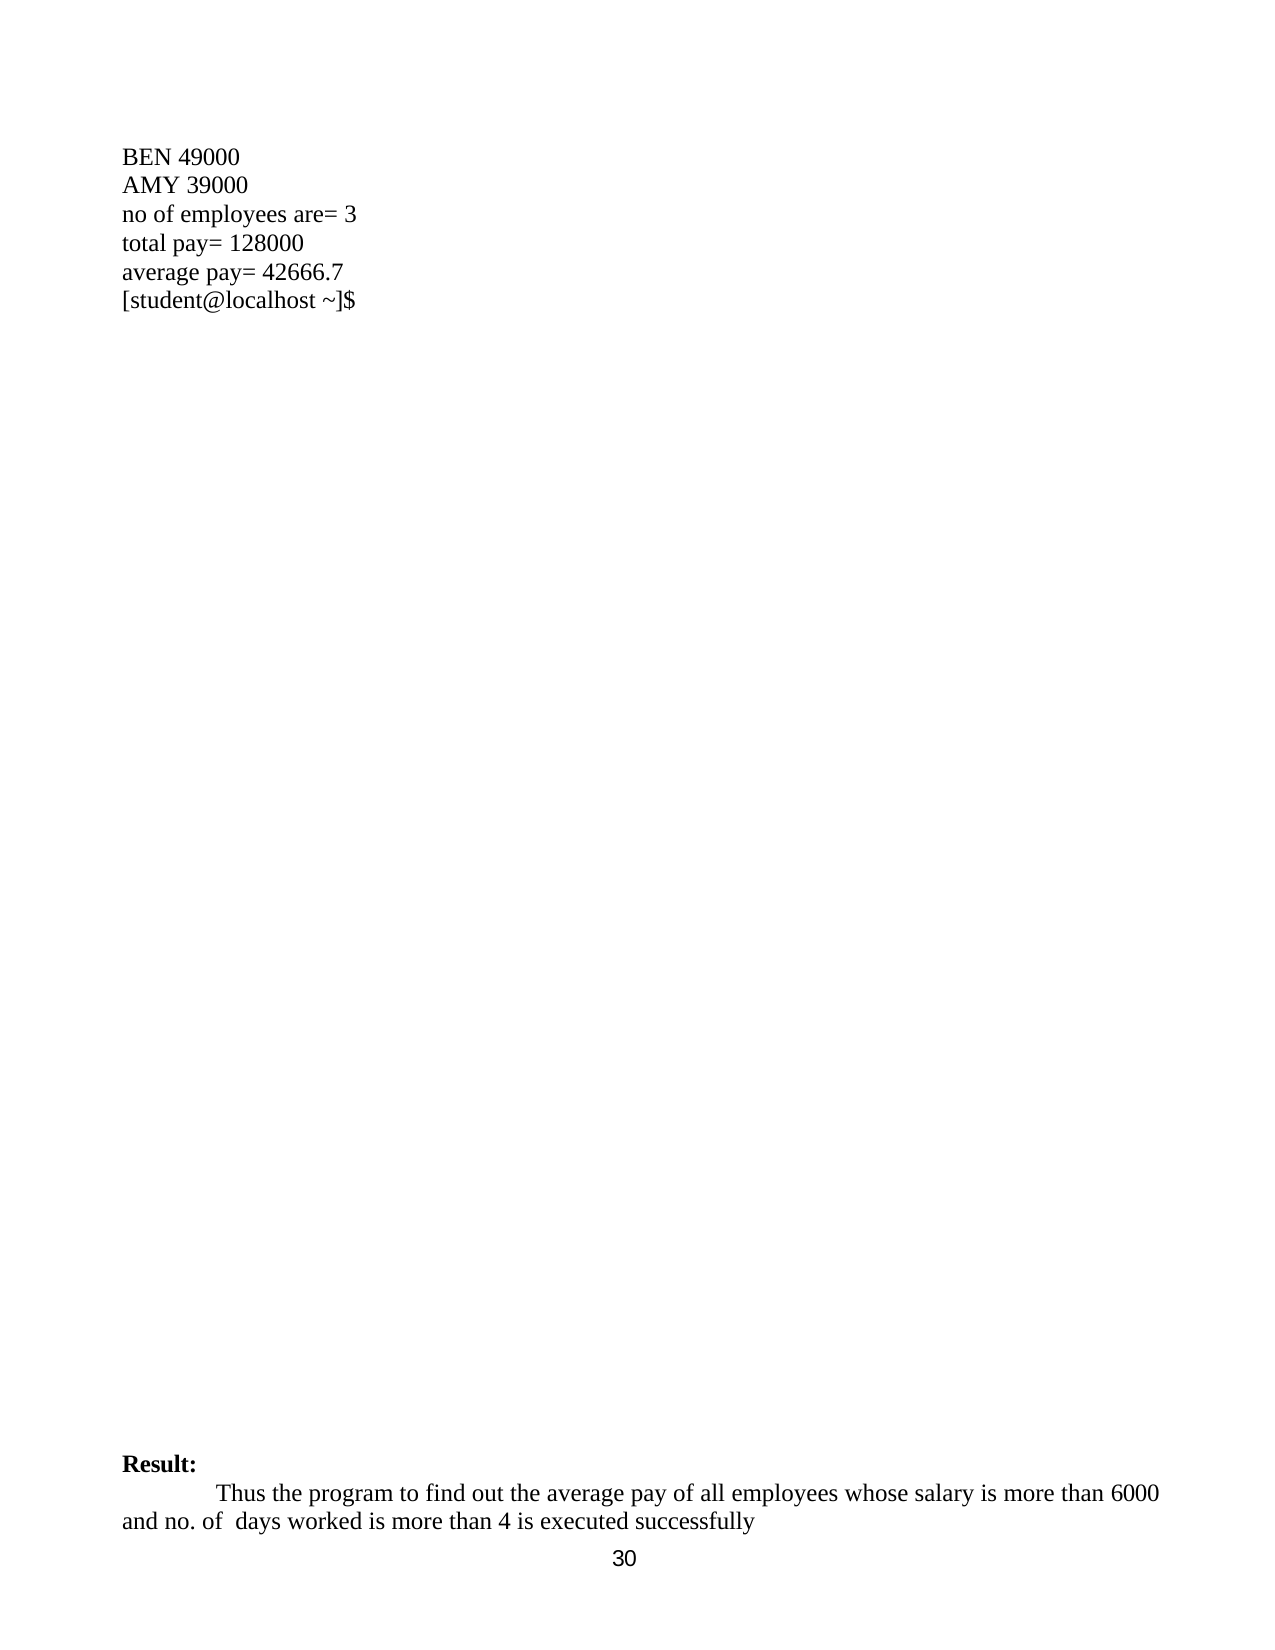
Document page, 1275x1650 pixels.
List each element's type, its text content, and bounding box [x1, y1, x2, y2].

subtitle Result: [122, 1449, 1200, 1478]
text average pay= 42666.7 [student@localhost ~]$ [122, 257, 357, 314]
text and no. of days worked is more than 4 is executed successfully [122, 1506, 1200, 1535]
text no of employees are= 3 total pay= 128000 [122, 199, 380, 257]
text AMY 39000 [122, 171, 1200, 199]
text Thus the program to find out the average pay of all employees whose salary is more than 6000 [216, 1478, 1200, 1506]
text BEN 49000 [122, 142, 1200, 171]
